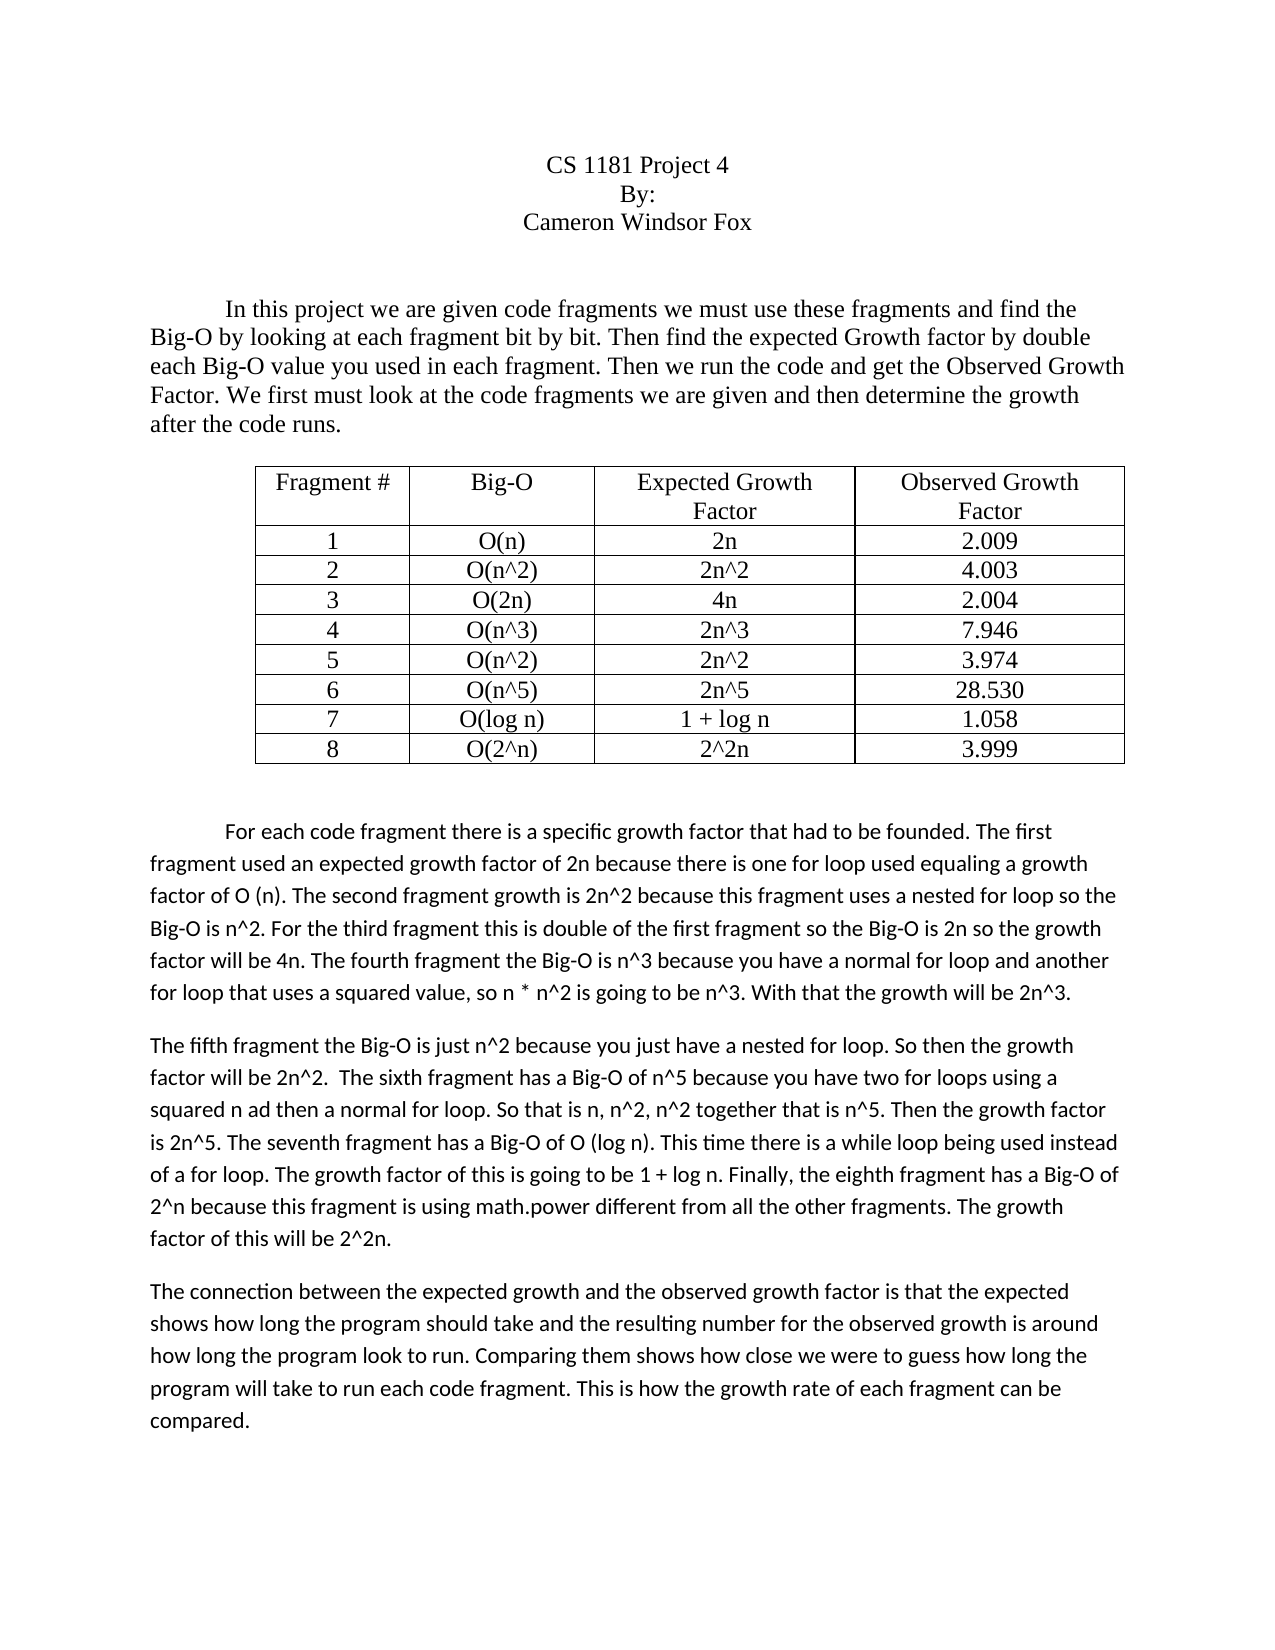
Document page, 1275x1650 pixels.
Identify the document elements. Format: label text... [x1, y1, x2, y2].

table_cell 4.003 [856, 556, 1124, 584]
table_header Big-O [410, 467, 594, 525]
table_cell O(n^5) [410, 675, 594, 703]
table_cell 28.530 [856, 675, 1124, 703]
table_cell 2 [256, 556, 409, 584]
table_cell 1 [256, 526, 409, 554]
table_cell 2n^5 [595, 675, 854, 703]
table_cell 2^2n [595, 734, 854, 763]
table_cell O(n) [410, 526, 594, 554]
text The connection between the expected growth and the observed growth factor is that the expected shows how long the program should take and the resulting number for the observed growth is around how long the program look to run. Comparing them shows how close we were to guess how long the program will take to run each code fragment. This is how the growth rate of each fragment can be compared. [150, 1277, 1125, 1434]
table_cell 2n [595, 526, 854, 554]
text By: [150, 179, 1125, 207]
table_cell 7.946 [856, 615, 1124, 644]
table_cell O(2n) [410, 585, 594, 614]
table_cell 2.009 [856, 526, 1124, 554]
table_cell 7 [256, 705, 409, 733]
table_cell O(log n) [410, 705, 594, 733]
table_cell 2.004 [856, 585, 1124, 614]
table_cell 1 + log n [595, 705, 854, 733]
table_cell 4 [256, 615, 409, 644]
table_cell 1.058 [856, 705, 1124, 733]
table_cell 2n^3 [595, 615, 854, 644]
table_cell 5 [256, 645, 409, 674]
table_cell 2n^2 [595, 556, 854, 584]
table_cell 3.999 [856, 734, 1124, 763]
table_cell 3.974 [856, 645, 1124, 674]
table_header Observed Growth Factor [856, 467, 1124, 525]
table_cell O(2^n) [410, 734, 594, 763]
text Cameron Windsor Fox [150, 207, 1125, 236]
table_cell 4n [595, 585, 854, 614]
table_cell O(n^2) [410, 556, 594, 584]
table_cell 6 [256, 675, 409, 703]
table_cell O(n^3) [410, 615, 594, 644]
table_header Expected Growth Factor [595, 467, 854, 525]
text The fifth fragment the Big-O is just n^2 because you just have a nested for loop. So then the growth factor will be 2n^2. The sixth fragment has a Big-O of n^5 because you have two for loops using a squared n ad then a normal for loop. So that is n, n^2, n^2 together that is n^5. Then the growth factor is 2n^5. The seventh fragment has a Big-O of O (log n). This time there is a while loop being used instead of a for loop. The growth factor of this is going to be 1 + log n. Finally, the eighth fragment has a Big-O of 2^n because this fragment is using math.power different from all the other fragments. The growth factor of this will be 2^2n. [150, 1031, 1125, 1252]
text In this project we are given code fragments we must use these fragments and find the Big-O by looking at each fragment bit by bit. Then find the expected Growth factor by double each Big-O value you used in each fragment. Then we run the code and get the Observed Growth Factor. We first must look at the code fragments we are given and then determine the growth after the code runs. [150, 294, 1125, 437]
text For each code fragment there is a specific growth factor that had to be founded. The first fragment used an expected growth factor of 2n because there is one for loop used equaling a growth factor of O (n). The second fragment growth is 2n^2 because this fragment uses a nested for loop so the Big-O is n^2. For the third fragment this is double of the first fragment so the Big-O is 2n so the growth factor will be 4n. The fourth fragment the Big-O is n^3 because you have a normal for loop and another for loop that uses a squared value, so n * n^2 is going to be n^3. With that the growth will be 2n^3. [150, 817, 1125, 1006]
table_cell O(n^2) [410, 645, 594, 674]
table_header Fragment # [256, 467, 409, 525]
text CS 1181 Project 4 [150, 150, 1125, 179]
table_cell 3 [256, 585, 409, 614]
table_cell 8 [256, 734, 409, 763]
table_cell 2n^2 [595, 645, 854, 674]
